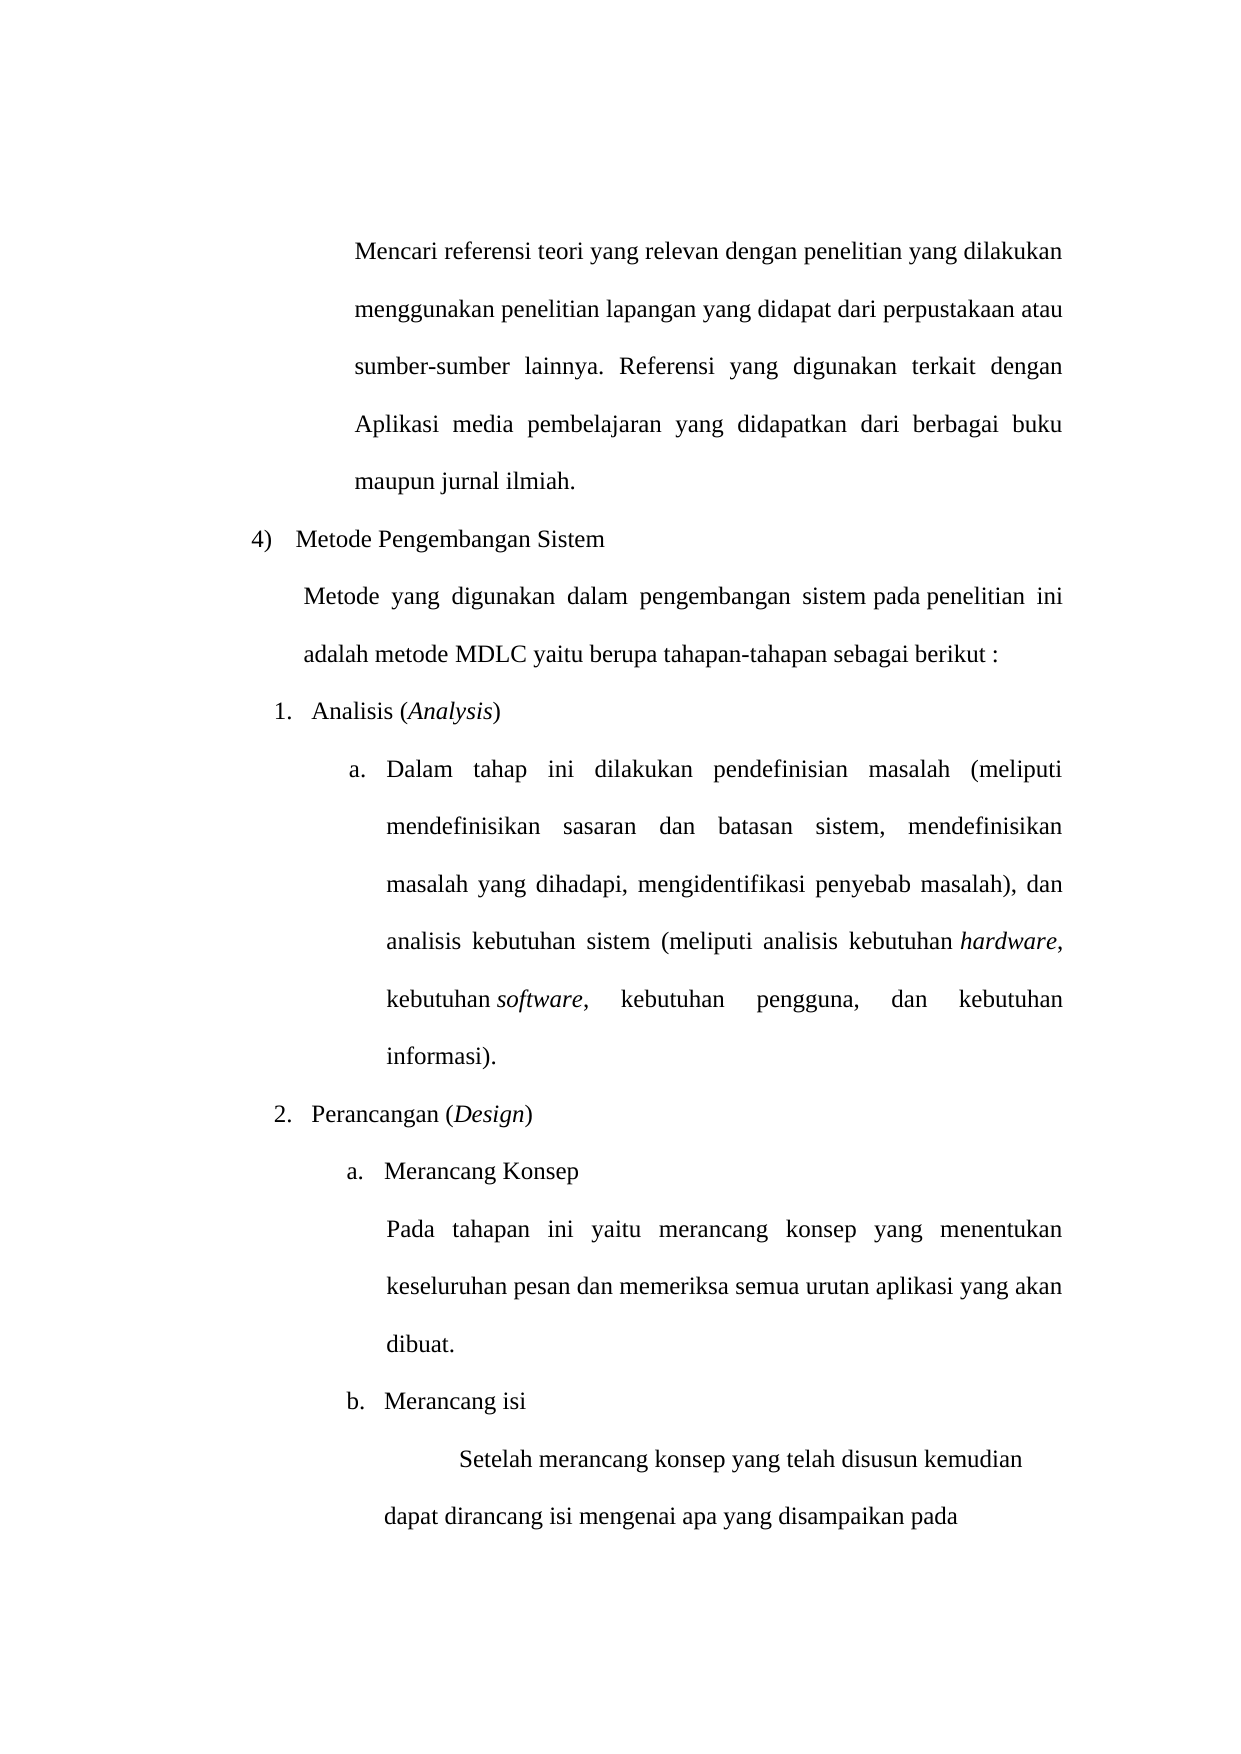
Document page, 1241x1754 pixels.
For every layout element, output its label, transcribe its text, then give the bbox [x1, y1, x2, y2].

list Merancang isi [346, 1386, 1063, 1415]
list Merancang Konsep [346, 1156, 1063, 1185]
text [384, 1444, 1063, 1530]
list Mencari referensi teori yang relevan dengan penelitian yang dilakukan menggunakan penelitian lapangan yang didapat dari perpustakaan atau sumber-sumber lainnya. Referensi yang digunakan terkait dengan Aplikasi media pembelajaran yang didapatkan dari berbagai buku maupun jurnal ilmiah. [354, 236, 1063, 495]
list Analisis (Analysis) [274, 696, 1063, 725]
list Perancangan (Design) [274, 1099, 1063, 1127]
list Dalam tahap ini dilakukan pendefinisian masalah (meliputi mendefinisikan sasaran dan batasan sistem, mendefinisikan masalah yang dihadapi, mengidentifikasi penyebab masalah), dan analisis kebutuhan sistem (meliputi analisis kebutuhan hardware, kebutuhan software, kebutuhan pengguna, dan kebutuhan informasi). [349, 754, 1063, 1070]
list Pada tahapan ini yaitu merancang konsep yang menentukan keseluruhan pesan dan memeriksa semua urutan aplikasi yang akan dibuat. [386, 1214, 1063, 1357]
list Metode yang digunakan dalam pengembangan sistem pada penelitian ini adalah metode MDLC yaitu berupa tahapan-tahapan sebagai berikut : [303, 581, 1063, 667]
list Metode Pengembangan Sistem [251, 524, 1063, 552]
